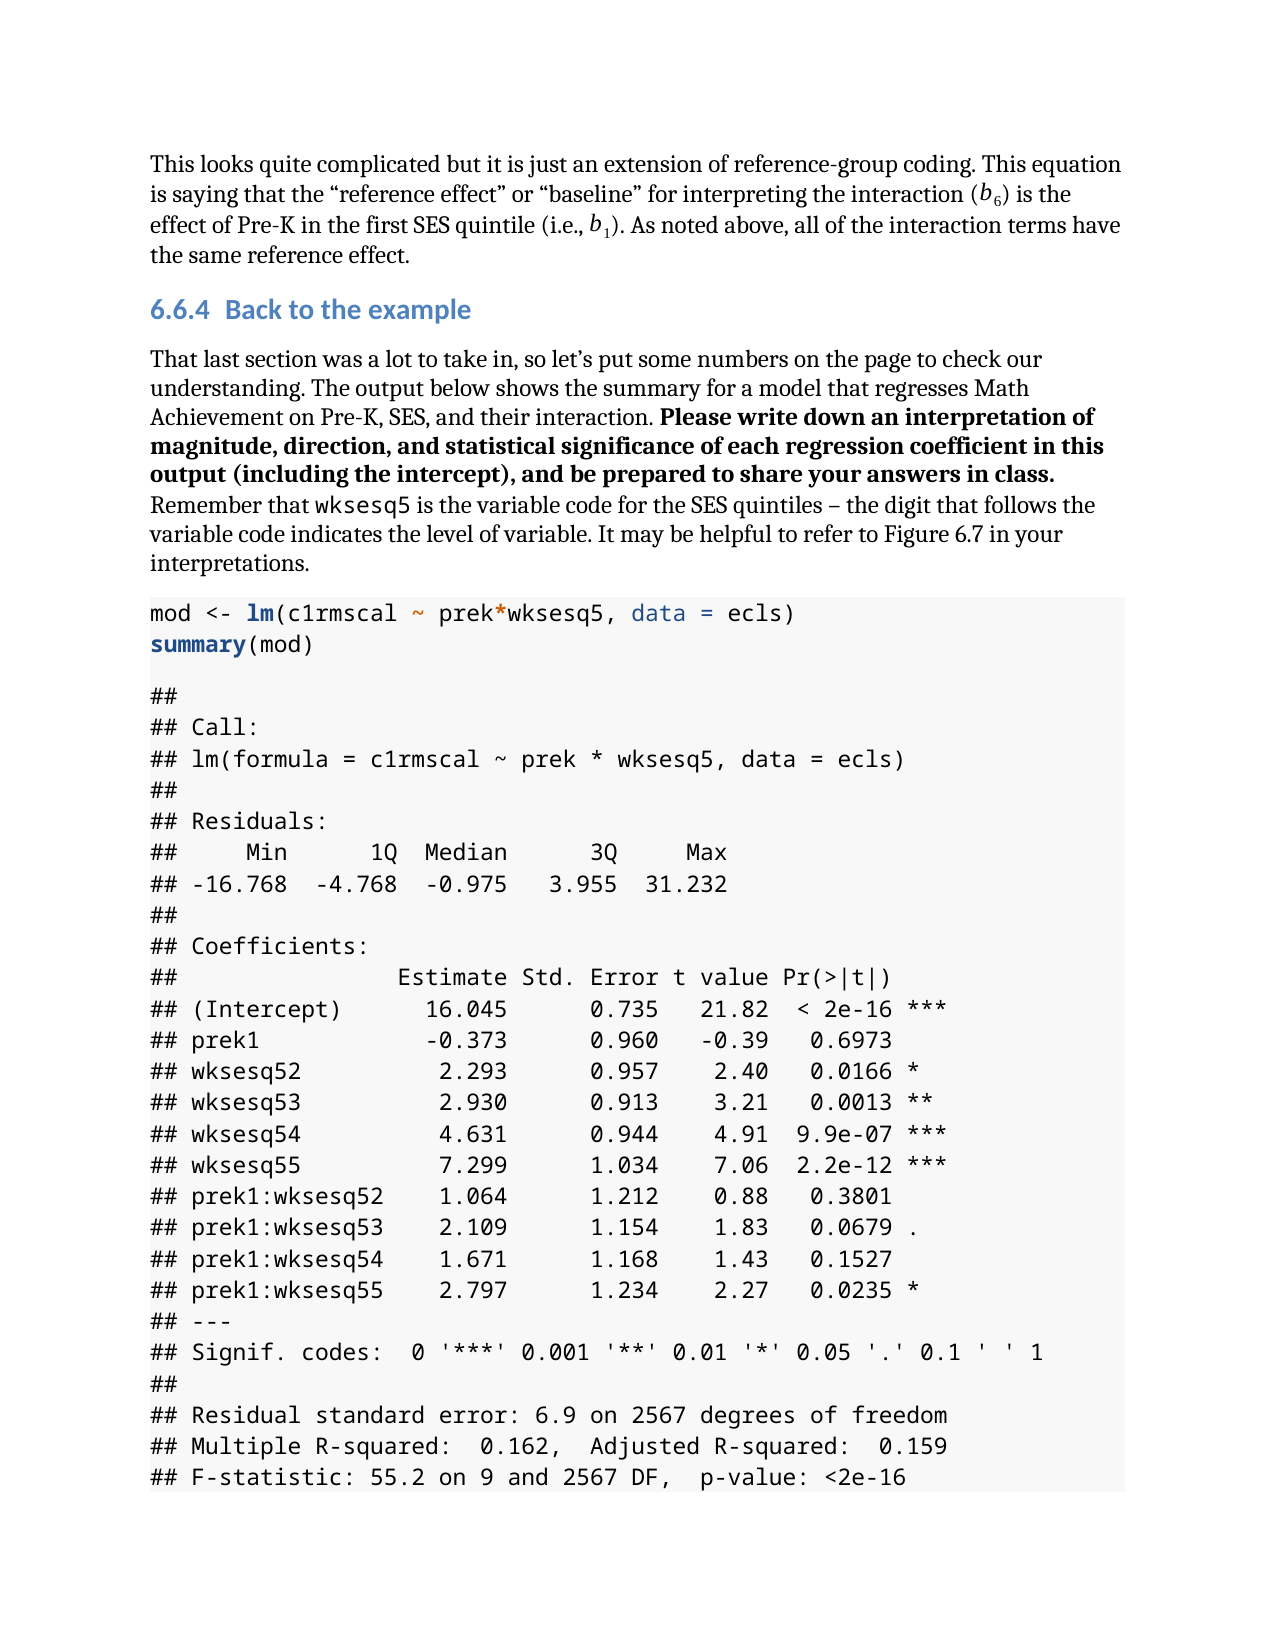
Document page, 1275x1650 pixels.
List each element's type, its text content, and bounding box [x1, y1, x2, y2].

subtitle 6.6.4 Back to the example [150, 291, 1125, 327]
text That last section was a lot to take in, so let’s put some numbers on the page to check our understanding. The output below shows the summary for a model that regresses Math Achievement on Pre-K, SES, and their interaction. Please write down an interpretation of magnitude, direction, and statistical significance of each regression coefficient in this output (including the intercept), and be prepared to share your answers in class. Remember that wksesq5 is the variable code for the SES quintiles – the digit that follows the variable code indicates the level of variable. It may be helpful to refer to Figure 6.7 in your interpretations. [150, 345, 1125, 578]
text ## ## Call: ## lm(formula = c1rmscal ~ prek * wksesq5, data = ecls) ## ## Residuals: ## Min 1Q Median 3Q Max ## -16.768 -4.768 -0.975 3.955 31.232 ## ## Coefficients: ## Estimate Std. Error t value Pr(>|t|) ## (Intercept) 16.045 0.735 21.82 < 2e-16 *** ## prek1 -0.373 0.960 -0.39 0.6973 ## wksesq52 2.293 0.957 2.40 0.0166 * ## wksesq53 2.930 0.913 3.21 0.0013 ** ## wksesq54 4.631 0.944 4.91 9.9e-07 *** ## wksesq55 7.299 1.034 7.06 2.2e-12 *** ## prek1:wksesq52 1.064 1.212 0.88 0.3801 ## prek1:wksesq53 2.109 1.154 1.83 0.0679 . ## prek1:wksesq54 1.671 1.168 1.43 0.1527 ## prek1:wksesq55 2.797 1.234 2.27 0.0235 * ## --- ## Signif. codes: 0 '***' 0.001 '**' 0.01 '*' 0.05 '.' 0.1 ' ' 1 ## ## Residual standard error: 6.9 on 2567 degrees of freedom ## Multiple R-squared: 0.162, Adjusted R-squared: 0.159 ## F-statistic: 55.2 on 9 and 2567 DF, p-value: <2e-16 [150, 680, 1125, 1492]
text mod <- lm(c1rmscal ~ prek*wksesq5, data = ecls) summary(mod) [315, 597, 1125, 659]
text This looks quite complicated but it is just an extension of reference-group coding. This equation is saying that the “reference effect” or “baseline” for interpreting the interaction () is the effect of Pre-K in the first SES quintile (i.e., ). As noted above, all of the interaction terms have the same reference effect. [150, 150, 1125, 270]
